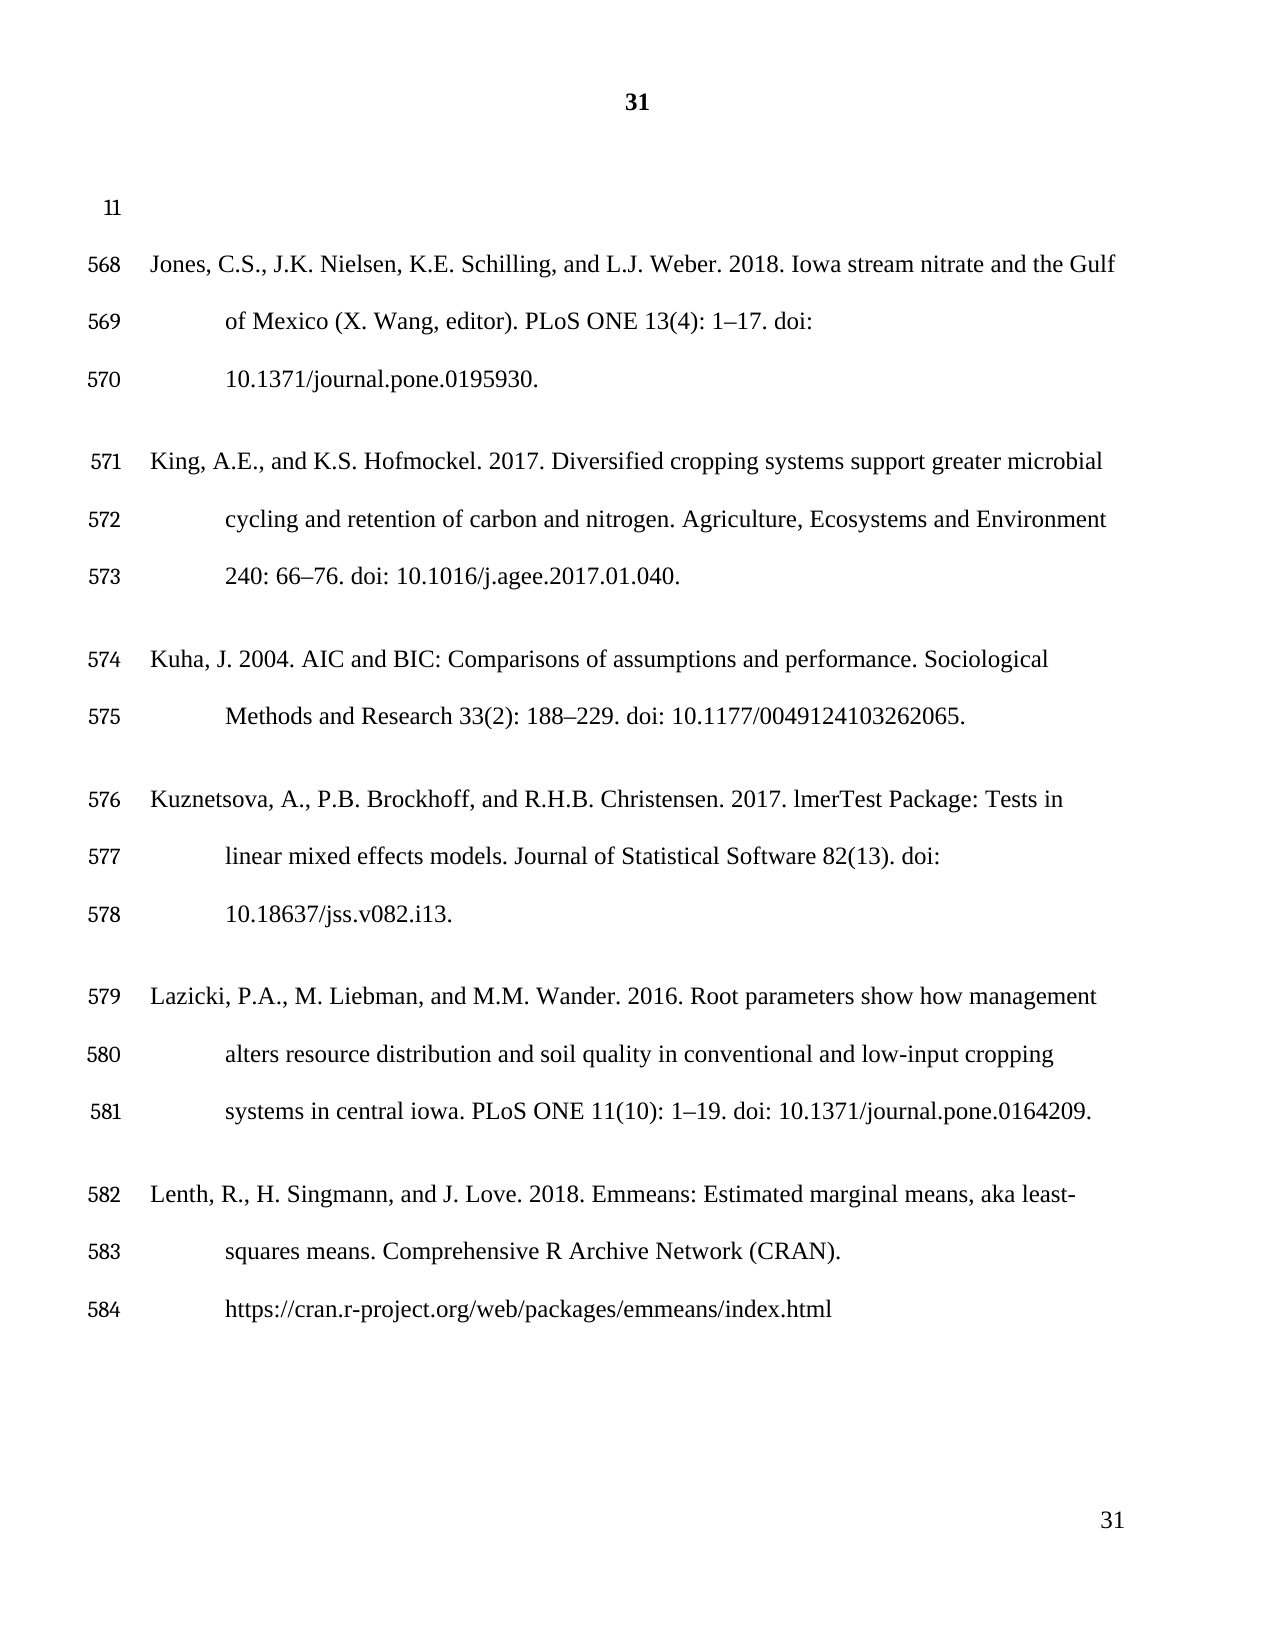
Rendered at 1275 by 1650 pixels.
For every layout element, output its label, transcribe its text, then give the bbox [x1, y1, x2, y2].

text Kuznetsova, A., P.B. Brockhoff, and R.H.B. Christensen. 2017. lmerTest Package: Tests in linear mixed effects models. Journal of Statistical Software 82(13). doi: 10.18637/jss.v082.i13. [150, 784, 1125, 927]
text King, A.E., and K.S. Hofmockel. 2017. Diversified cropping systems support greater microbial cycling and retention of carbon and nitrogen. Agriculture, Ecosystems and Environment 240: 66–76. doi: 10.1016/j.agee.2017.01.040. [150, 446, 1125, 590]
text Lazicki, P.A., M. Liebman, and M.M. Wander. 2016. Root parameters show how management alters resource distribution and soil quality in conventional and low-input cropping systems in central iowa. PLoS ONE 11(10): 1–19. doi: 10.1371/journal.pone.0164209. [150, 981, 1125, 1125]
text Lenth, R., H. Singmann, and J. Love. 2018. Emmeans: Estimated marginal means, aka least-squares means. Comprehensive R Archive Network (CRAN). https://cran.r-project.org/web/packages/emmeans/index.html [150, 1179, 1125, 1322]
text Jones, C.S., J.K. Nielsen, K.E. Schilling, and L.J. Weber. 2018. Iowa stream nitrate and the Gulf of Mexico (X. Wang, editor). PLoS ONE 13(4): 1–17. doi: 10.1371/journal.pone.0195930. [150, 249, 1125, 392]
text Kuha, J. 2004. AIC and BIC: Comparisons of assumptions and performance. Sociological Methods and Research 33(2): 188–229. doi: 10.1177/0049124103262065. [150, 644, 1125, 730]
